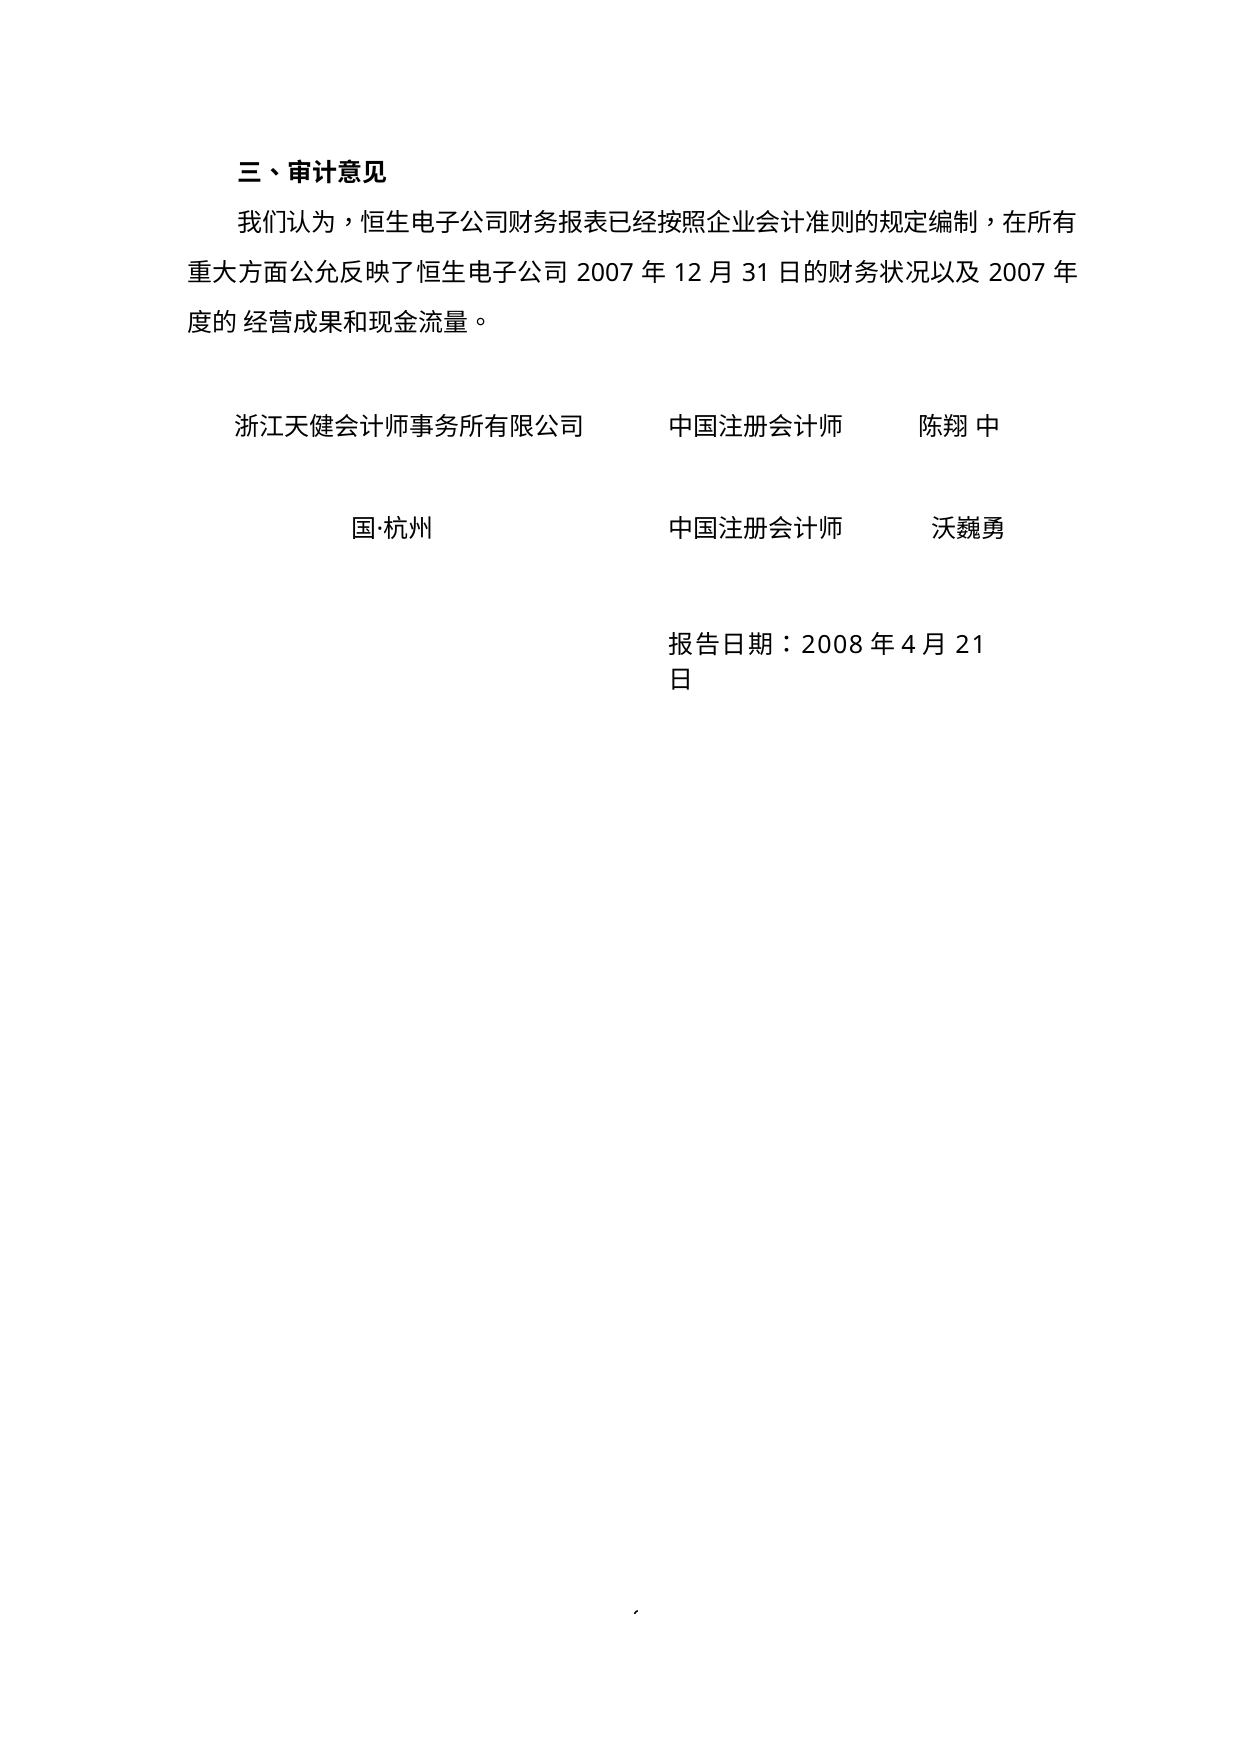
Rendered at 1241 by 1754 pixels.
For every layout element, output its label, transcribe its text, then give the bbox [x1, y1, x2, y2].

text 浙江天健会计师事务所有限公司 中国注册会计师 陈翔 中国·杭州 中国注册会计师 沃巍勇 [234, 409, 1006, 544]
text 报告日期：2008年4月 21日 [668, 627, 1006, 695]
text 三、审计意见 [237, 154, 1006, 188]
text 我们认为，恒生电子公司财务报表已经按照企业会计准则的规定编制，在所有 重大方面公允反映了恒生电子公司 2007 年 12 月 31 日的财务状况以及 2007 年度的 经营成果和现金流量。 [187, 204, 1078, 339]
